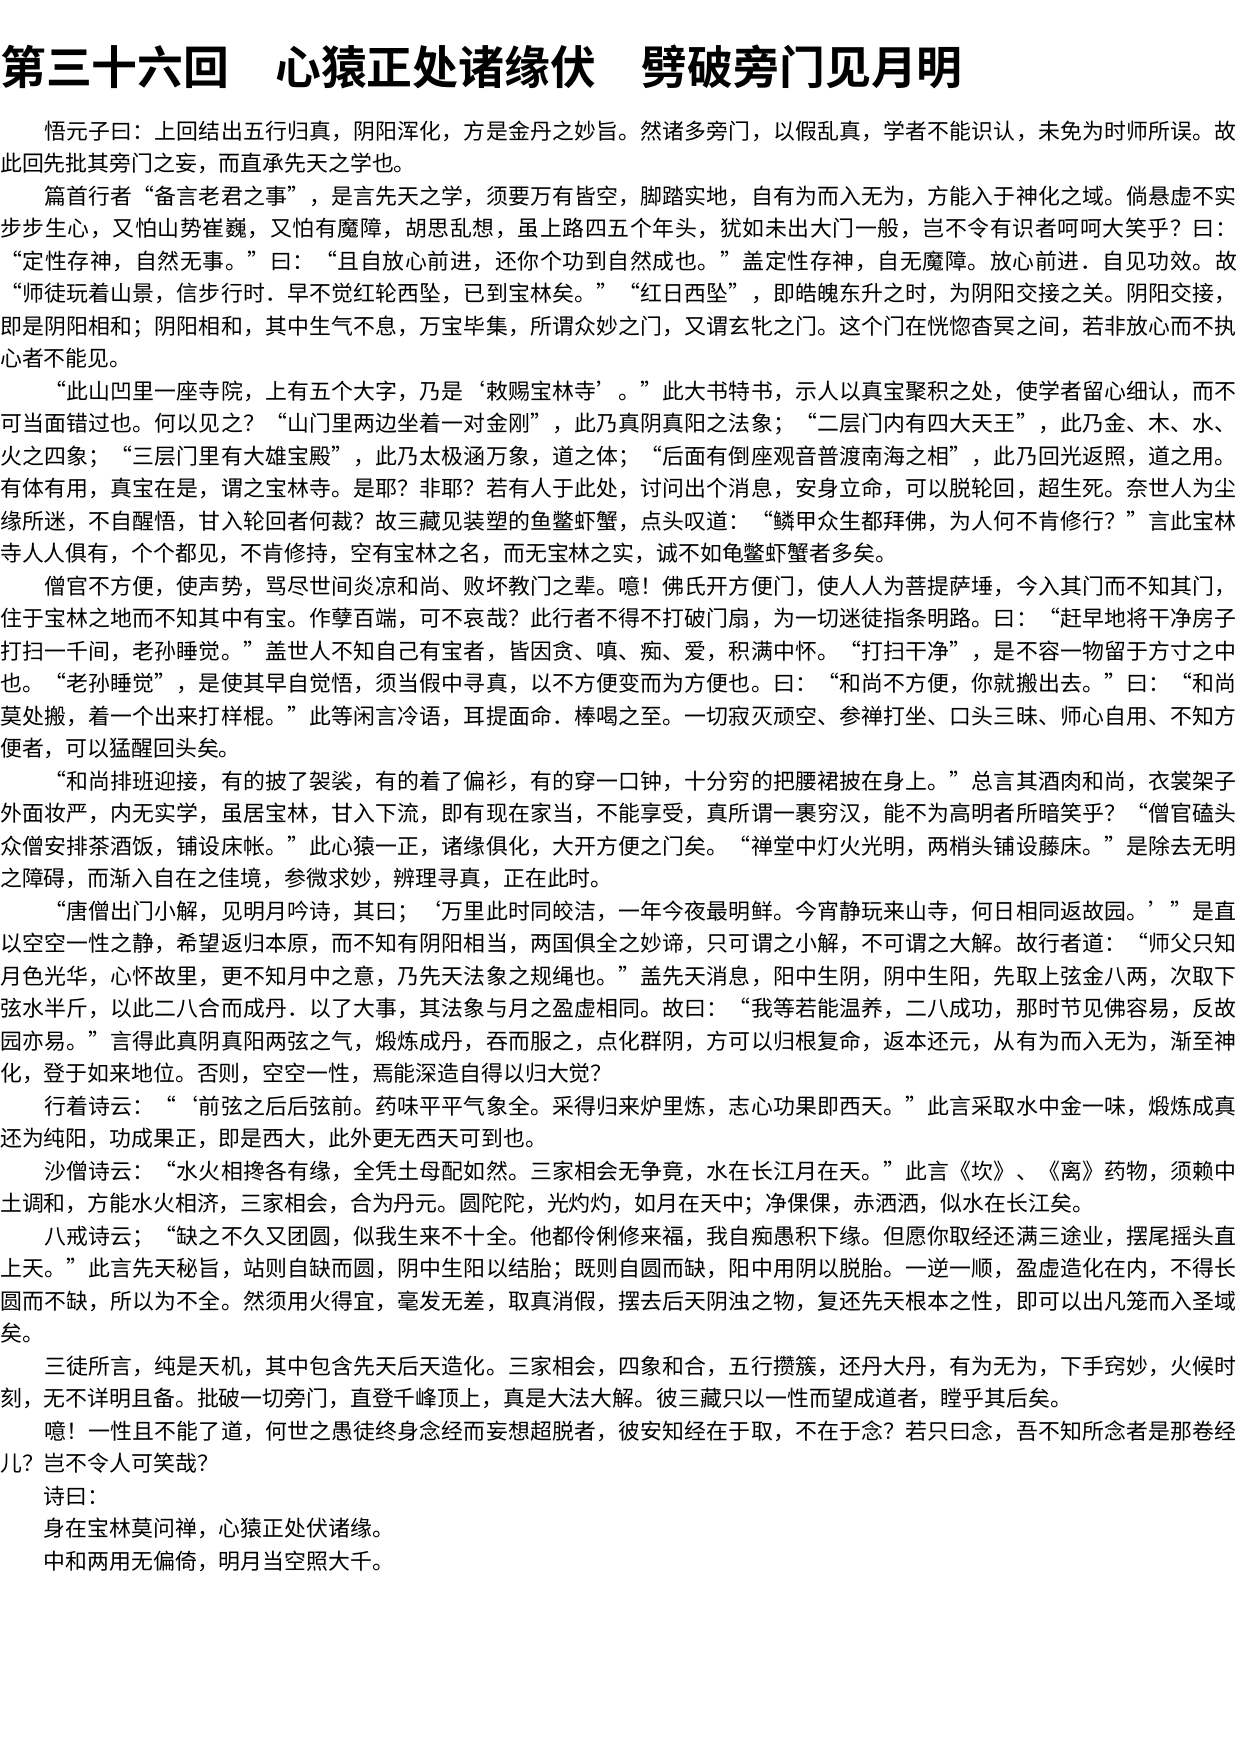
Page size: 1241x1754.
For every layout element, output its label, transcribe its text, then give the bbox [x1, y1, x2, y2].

text 八戒诗云；“缺之不久又团圆，似我生来不十全。他都伶俐修来福，我自痴愚积下缘。但愿你取经还满三途业，摆尾摇头直上天。”此言先天秘旨，站则自缺而圆，阴中生阳以结胎；既则自圆而缺，阳中用阴以脱胎。一逆一顺，盈虚造化在内，不得长圆而不缺，所以为不全。然须用火得宜，毫发无差，取真消假，摆去后天阴浊之物，复还先天根本之性，即可以出凡笼而入圣域矣。 [0, 1218, 1240, 1348]
text 中和两用无偏倚，明月当空照大千。 [0, 1543, 1240, 1576]
text 沙僧诗云：“水火相搀各有缘，全凭土母配如然。三家相会无争竟，水在长江月在天。”此言《坎》、《离》药物，须赖中土调和，方能水火相济，三家相会，合为丹元。圆陀陀，光灼灼，如月在天中；净倮倮，赤洒洒，似水在长江矣。 [0, 1153, 1240, 1218]
text “和尚排班迎接，有的披了袈裟，有的着了偏衫，有的穿一口钟，十分穷的把腰裙披在身上。”总言其酒肉和尚，衣裳架子，外面妆严，内无实学，虽居宝林，甘入下流，即有现在家当，不能享受，真所谓一裹穷汉，能不为高明者所暗笑乎？“僧官磕头，众僧安排茶酒饭，铺设床帐。”此心猿一正，诸缘俱化，大开方便之门矣。“禅堂中灯火光明，两梢头铺设藤床。”是除去无明之障碍，而渐入自在之佳境，参微求妙，辨理寻真，正在此时。 [0, 763, 1240, 893]
text 僧官不方便，使声势，骂尽世间炎凉和尚、败坏教门之辈。噫！佛氏开方便门，使人人为菩提萨埵，今入其门而不知其门，住于宝林之地而不知其中有宝。作孽百端，可不哀哉？此行者不得不打破门扇，为一切迷徒指条明路。曰：“赶早地将干净房子，打扫一千间，老孙睡觉。”盖世人不知自己有宝者，皆因贪、嗔、痴、爱，积满中怀。“打扫干净”，是不容一物留于方寸之中也。“老孙睡觉”，是使其早自觉悟，须当假中寻真，以不方便变而为方便也。曰：“和尚不方便，你就搬出去。”曰：“和尚莫处搬，着一个出来打样棍。”此等闲言冷语，耳提面命．棒喝之至。一切寂灭顽空、参禅打坐、口头三昧、师心自用、不知方便者，可以猛醒回头矣。 [0, 568, 1240, 763]
text 噫！一性且不能了道，何世之愚徒终身念经而妄想超脱者，彼安知经在于取，不在于念？若只曰念，吾不知所念者是那卷经儿？岂不令人可笑哉？ [0, 1413, 1240, 1478]
text “唐僧出门小解，见明月吟诗，其曰；‘万里此时同皎洁，一年今夜最明鲜。今宵静玩来山寺，何日相同返故园。’”是直以空空一性之静，希望返归本原，而不知有阴阳相当，两国俱全之妙谛，只可谓之小解，不可谓之大解。故行者道：“师父只知月色光华，心怀故里，更不知月中之意，乃先天法象之规绳也。”盖先天消息，阳中生阴，阴中生阳，先取上弦金八两，次取下弦水半斤，以此二八合而成丹．以了大事，其法象与月之盈虚相同。故曰：“我等若能温养，二八成功，那时节见佛容易，反故园亦易。”言得此真阴真阳两弦之气，煅炼成丹，吞而服之，点化群阴，方可以归根复命，返本还元，从有为而入无为，渐至神化，登于如来地位。否则，空空一性，焉能深造自得以归大觉？ [0, 893, 1240, 1088]
text 三徒所言，纯是天机，其中包含先天后天造化。三家相会，四象和合，五行攒簇，还丹大丹，有为无为，下手窍妙，火候时刻，无不详明且备。批破一切旁门，直登千峰顶上，真是大法大解。彼三藏只以一性而望成道者，瞠乎其后矣。 [0, 1348, 1240, 1413]
text 诗曰： [0, 1478, 1240, 1511]
subtitle 第三十六回 心猿正处诸缘伏 劈破旁门见月明 [0, 16, 1240, 113]
text 行着诗云：“‘前弦之后后弦前。药味平平气象全。采得归来炉里炼，志心功果即西天。”此言采取水中金一味，煅炼成真，还为纯阳，功成果正，即是西大，此外更无西天可到也。 [0, 1088, 1240, 1153]
text 身在宝林莫问禅，心猿正处伏诸缘。 [0, 1511, 1240, 1543]
text “此山凹里一座寺院，上有五个大字，乃是‘敕赐宝林寺’。”此大书特书，示人以真宝聚积之处，使学者留心细认，而不可当面错过也。何以见之？“山门里两边坐着一对金刚”，此乃真阴真阳之法象；“二层门内有四大天王”，此乃金、木、水、火之四象；“三层门里有大雄宝殿”，此乃太极涵万象，道之体；“后面有倒座观音普渡南海之相”，此乃回光返照，道之用。有体有用，真宝在是，谓之宝林寺。是耶？非耶？若有人于此处，讨问出个消息，安身立命，可以脱轮回，超生死。奈世人为尘缘所迷，不自醒悟，甘入轮回者何裁？故三藏见装塑的鱼鳖虾蟹，点头叹道：“鳞甲众生都拜佛，为人何不肯修行？”言此宝林寺人人俱有，个个都见，不肯修持，空有宝林之名，而无宝林之实，诚不如龟鳖虾蟹者多矣。 [0, 373, 1240, 568]
text 篇首行者“备言老君之事”，是言先天之学，须要万有皆空，脚踏实地，自有为而入无为，方能入于神化之域。倘悬虚不实，步步生心，又怕山势崔巍，又怕有魔障，胡思乱想，虽上路四五个年头，犹如未出大门一般，岂不令有识者呵呵大笑乎？曰：“定性存神，自然无事。”曰：“且自放心前进，还你个功到自然成也。”盖定性存神，自无魔障。放心前进．自见功效。故“师徒玩着山景，信步行时．早不觉红轮西坠，已到宝林矣。”“红日西坠”，即皓魄东升之时，为阴阳交接之关。阴阳交接，即是阴阳相和；阴阳相和，其中生气不息，万宝毕集，所谓众妙之门，又谓玄牝之门。这个门在恍惚杳冥之间，若非放心而不执心者不能见。 [0, 178, 1240, 373]
text 悟元子曰：上回结出五行归真，阴阳浑化，方是金丹之妙旨。然诸多旁门，以假乱真，学者不能识认，未免为时师所误。故此回先批其旁门之妄，而直承先天之学也。 [0, 113, 1240, 178]
